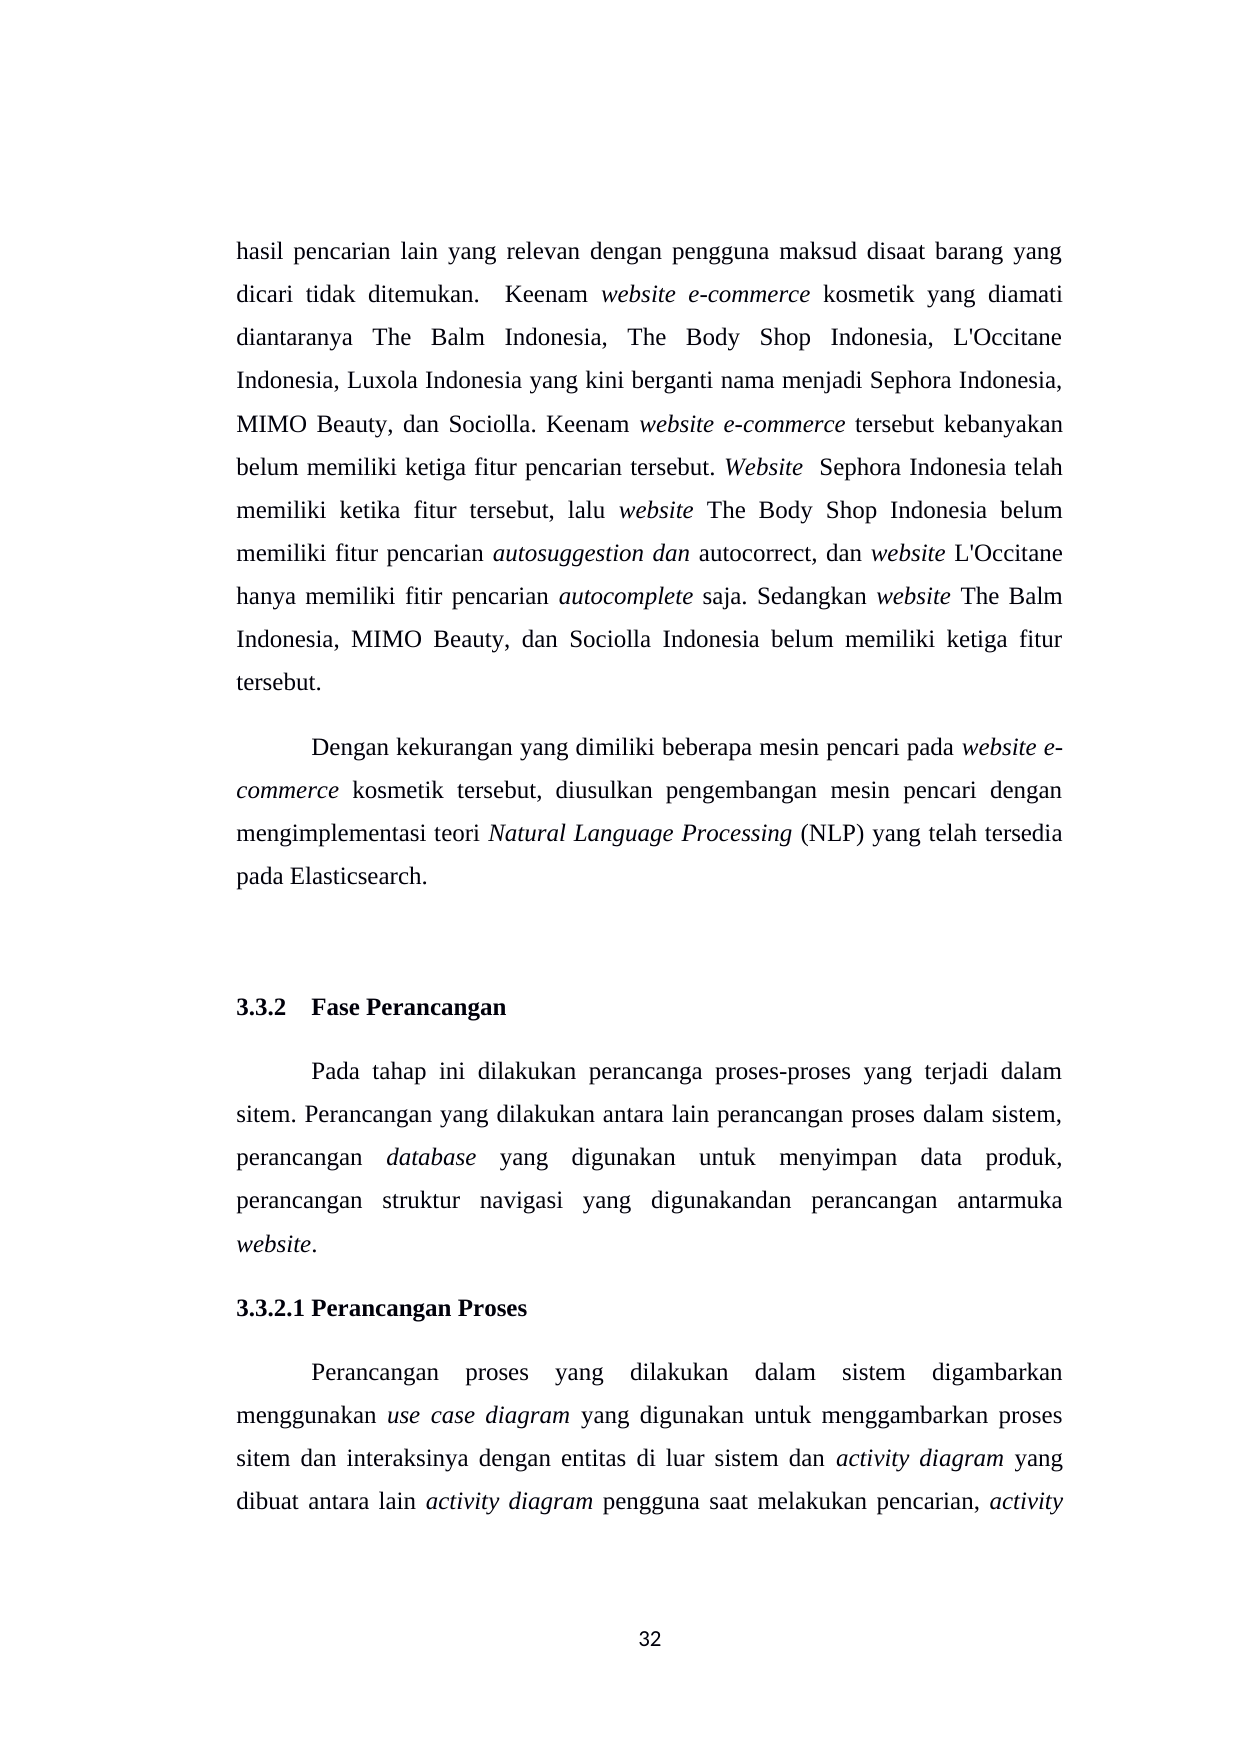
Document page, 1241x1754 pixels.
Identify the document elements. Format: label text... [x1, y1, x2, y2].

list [236, 236, 1063, 696]
list 3.3.2.1 Perancangan Proses [236, 1293, 1063, 1322]
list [236, 1357, 1063, 1515]
list 3.3.2 Fase Perancangan [236, 992, 1063, 1021]
list Dengan kekurangan yang dimiliki beberapa mesin pencari pada website e-commerce kosmetik tersebut, diusulkan pengembangan mesin pencari dengan mengimplementasi teori Natural Language Processing (NLP) yang telah tersedia pada Elasticsearch. [236, 732, 1063, 890]
list Pada tahap ini dilakukan perancanga proses-proses yang terjadi dalam sitem. Perancangan yang dilakukan antara lain perancangan proses dalam sistem, perancangan database yang digunakan untuk menyimpan data produk, perancangan struktur navigasi yang digunakandan perancangan antarmuka website. [236, 1056, 1063, 1257]
